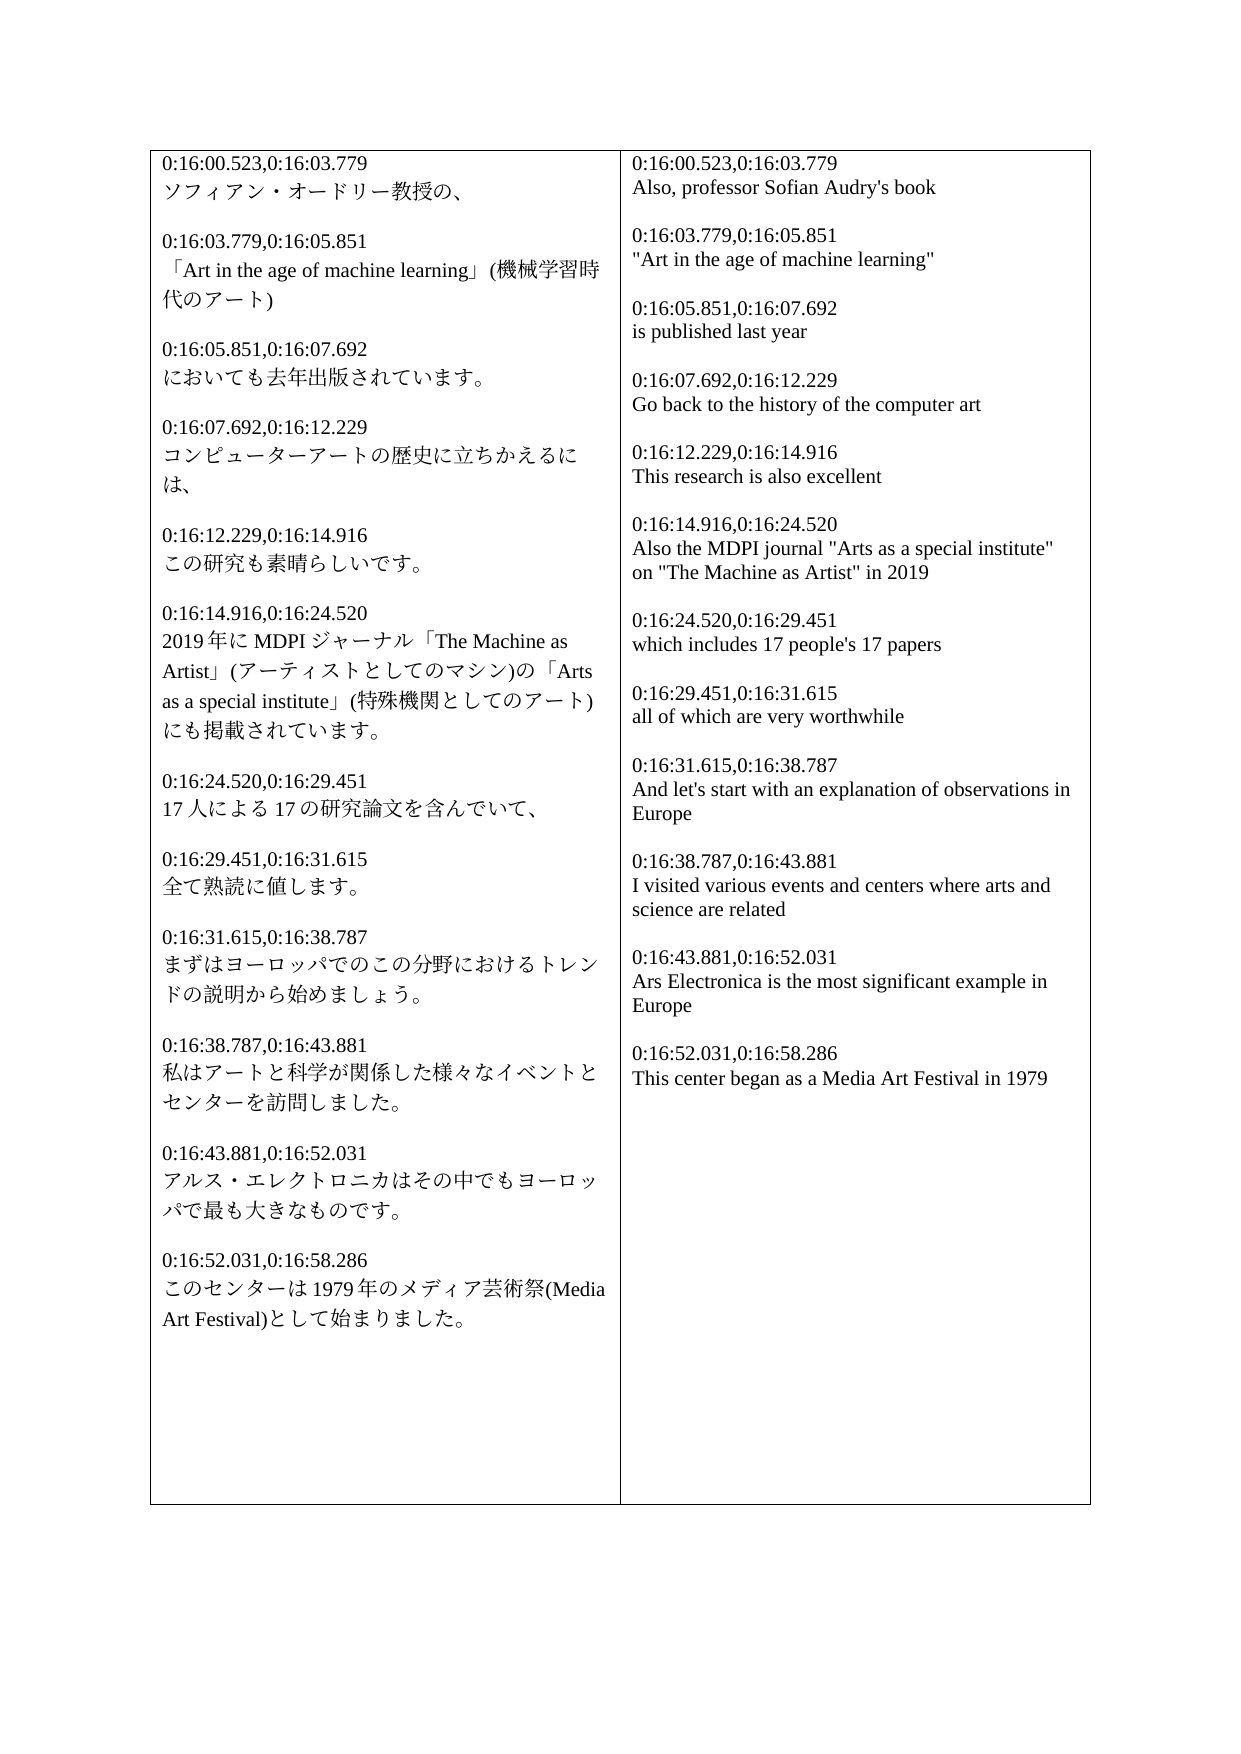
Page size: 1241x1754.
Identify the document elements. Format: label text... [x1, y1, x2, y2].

table_header 0:16:00.523,0:16:03.779 Also, professor Sofian Audry's book 0:16:03.779,0:16:05.851 "Art in the age of machine learning" 0:16:05.851,0:16:07.692 is published last year 0:16:07.692,0:16:12.229 Go back to the history of the computer art 0:16:12.229,0:16:14.916 This research is also excellent 0:16:14.916,0:16:24.520 Also the MDPI journal "Arts as a special institute" on "The Machine as Artist" in 2019 0:16:24.520,0:16:29.451 which includes 17 people's 17 papers 0:16:29.451,0:16:31.615 all of which are very worthwhile 0:16:31.615,0:16:38.787 And let's start with an explanation of observations in Europe 0:16:38.787,0:16:43.881 I visited various events and centers where arts and science are related 0:16:43.881,0:16:52.031 Ars Electronica is the most significant example in Europe 0:16:52.031,0:16:58.286 This center began as a Media Art Festival in 1979 [621, 151, 1090, 1504]
table_header 0:16:00.523,0:16:03.779 ソフィアン・オードリー教授の、 0:16:03.779,0:16:05.851 「Art in the age of machine learning」(機械学習時代のアート) 0:16:05.851,0:16:07.692 においても去年出版されています。 0:16:07.692,0:16:12.229 コンピューターアートの歴史に立ちかえるには、 0:16:12.229,0:16:14.916 この研究も素晴らしいです。 0:16:14.916,0:16:24.520 2019年にMDPIジャーナル「The Machine as Artist」(アーティストとしてのマシン)の「Arts as a special institute」(特殊機関としてのアート)にも掲載されています。 0:16:24.520,0:16:29.451 17人による17の研究論文を含んでいて、 0:16:29.451,0:16:31.615 全て熟読に値します。 0:16:31.615,0:16:38.787 まずはヨーロッパでのこの分野におけるトレンドの説明から始めましょう。 0:16:38.787,0:16:43.881 私はアートと科学が関係した様々なイベントとセンターを訪問しました。 0:16:43.881,0:16:52.031 アルス・エレクトロニカはその中でもヨーロッパで最も大きなものです。 0:16:52.031,0:16:58.286 このセンターは1979年のメディア芸術祭(Media Art Festival)として始まりました。 [151, 151, 620, 1504]
